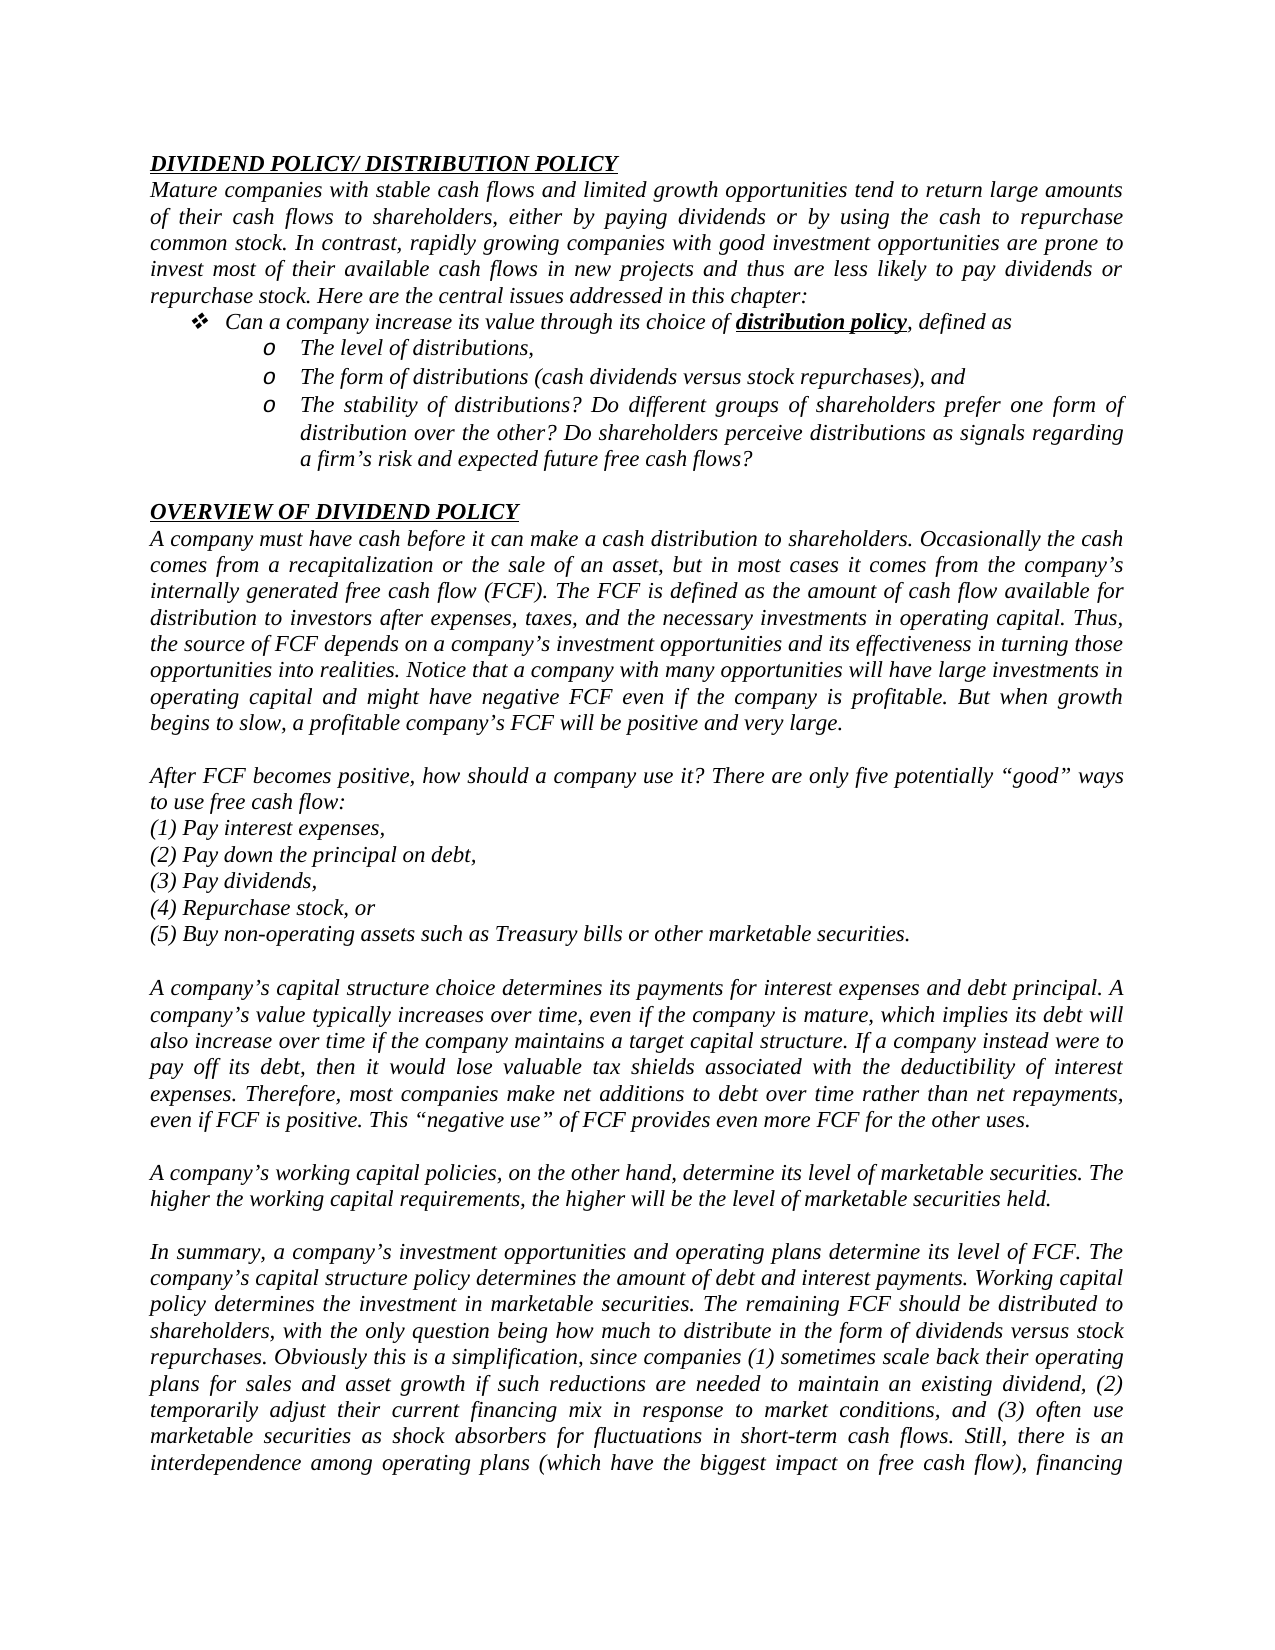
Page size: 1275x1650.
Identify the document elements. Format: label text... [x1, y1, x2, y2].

list Can a company increase its value through its choice of distribution policy, defined as [187, 308, 1125, 334]
text Mature companies with stable cash flows and limited growth opportunities tend to return large amounts of their cash flows to shareholders, either by paying dividends or by using the cash to repurchase common stock. In contrast, rapidly growing companies with good investment opportunities are prone to invest most of their available cash flows in new projects and thus are less likely to pay dividends or repurchase stock. Here are the central issues addressed in this chapter: [150, 176, 1125, 308]
text DIVIDEND POLICY/ DISTRIBUTION POLICY [150, 150, 1125, 176]
text (1) Pay interest expenses, [150, 814, 1125, 841]
text (4) Repurchase stock, or [150, 893, 1125, 920]
list The form of distributions (cash dividends versus stock repurchases), and [262, 363, 1125, 391]
text A company’s working capital policies, on the other hand, determine its level of marketable securities. The higher the working capital requirements, the higher will be the level of marketable securities held. [150, 1159, 1125, 1211]
list The level of distributions, [262, 334, 1125, 363]
text (5) Buy non-operating assets such as Treasury bills or other marketable securities. [150, 920, 1125, 946]
text After FCF becomes positive, how should a company use it? There are only five potentially “good” ways to use free cash flow: [150, 762, 1125, 814]
text A company’s capital structure choice determines its payments for interest expenses and debt principal. A company’s value typically increases over time, even if the company is mature, which implies its debt will also increase over time if the company maintains a target capital structure. If a company instead were to pay off its debt, then it would lose valuable tax shields associated with the deductibility of interest expenses. Therefore, most companies make net additions to debt over time rather than net repayments, even if FCF is positive. This “negative use” of FCF provides even more FCF for the other uses. [150, 974, 1125, 1132]
text A company must have cash before it can make a cash distribution to shareholders. Occasionally the cash comes from a recapitalization or the sale of an asset, but in most cases it comes from the company’s internally generated free cash flow (FCF). The FCF is defined as the amount of cash flow available for distribution to investors after expenses, taxes, and the necessary investments in operating capital. Thus, the source of FCF depends on a company’s investment opportunities and its effectiveness in turning those opportunities into realities. Notice that a company with many opportunities will have large investments in operating capital and might have negative FCF even if the company is profitable. But when growth begins to slow, a profitable company’s FCF will be positive and very large. [150, 524, 1125, 735]
text OVERVIEW OF DIVIDEND POLICY [150, 498, 1125, 524]
text (2) Pay down the principal on debt, [150, 841, 1125, 867]
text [150, 1238, 1125, 1475]
list The stability of distributions? Do different groups of shareholders prefer one form of distribution over the other? Do shareholders perceive distributions as signals regarding a firm’s risk and expected future free cash flows? [262, 391, 1125, 472]
text (3) Pay dividends, [150, 867, 1125, 893]
